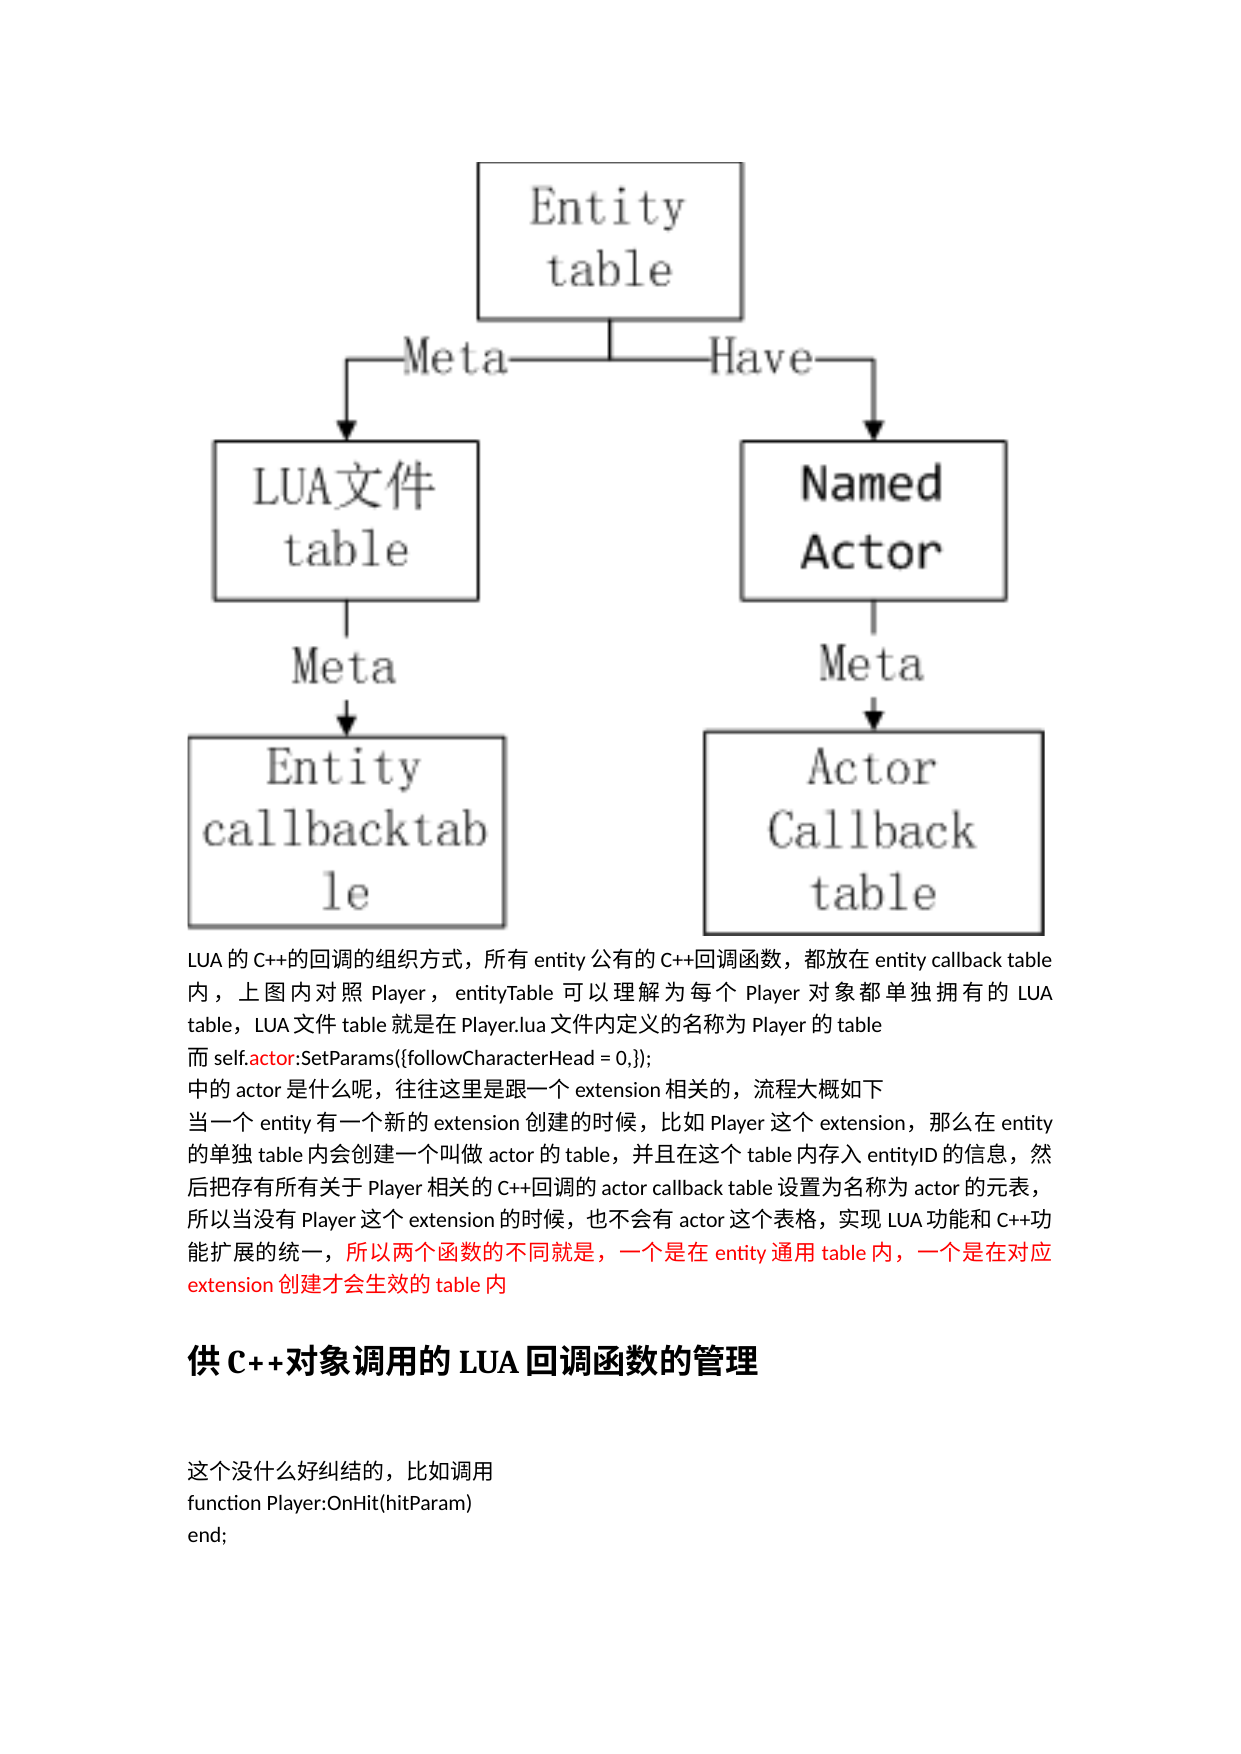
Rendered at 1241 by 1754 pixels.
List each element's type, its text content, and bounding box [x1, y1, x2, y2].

text 而self.actor:SetParams({followCharacterHead = 0,}); [187, 1039, 1053, 1072]
text function Player:OnHit(hitParam) [187, 1486, 1053, 1519]
subtitle 供C++对象调用的LUA回调函数的管理 [187, 1327, 1053, 1392]
text LUA的C++的回调的组织方式，所有entity公有的C++回调函数，都放在entity callback table内，上图内对照Player，entityTable可以理解为每个Player对象都单独拥有的LUA table，LUA文件table就是在Player.lua文件内定义的名称为Player的table [187, 942, 1053, 1039]
text end; [187, 1519, 1053, 1551]
picture [187, 162, 1045, 936]
text 中的actor是什么呢，往往这里是跟一个extension相关的，流程大概如下 [187, 1072, 1053, 1104]
text 这个没什么好纠结的，比如调用 [187, 1454, 1053, 1486]
text 当一个entity有一个新的extension创建的时候，比如Player这个extension，那么在entity的单独table内会创建一个叫做actor的table，并且在这个table内存入entityID的信息，然后把存有所有关于Player相关的C++回调的actor callback table设置为名称为actor的元表，所以当没有Player这个extension的时候，也不会有actor这个表格，实现LUA功能和C++功能扩展的统一，所以两个函数的不同就是，一个是在entity通用table内，一个是在对应extension创建才会生效的table内 [187, 1104, 1053, 1299]
